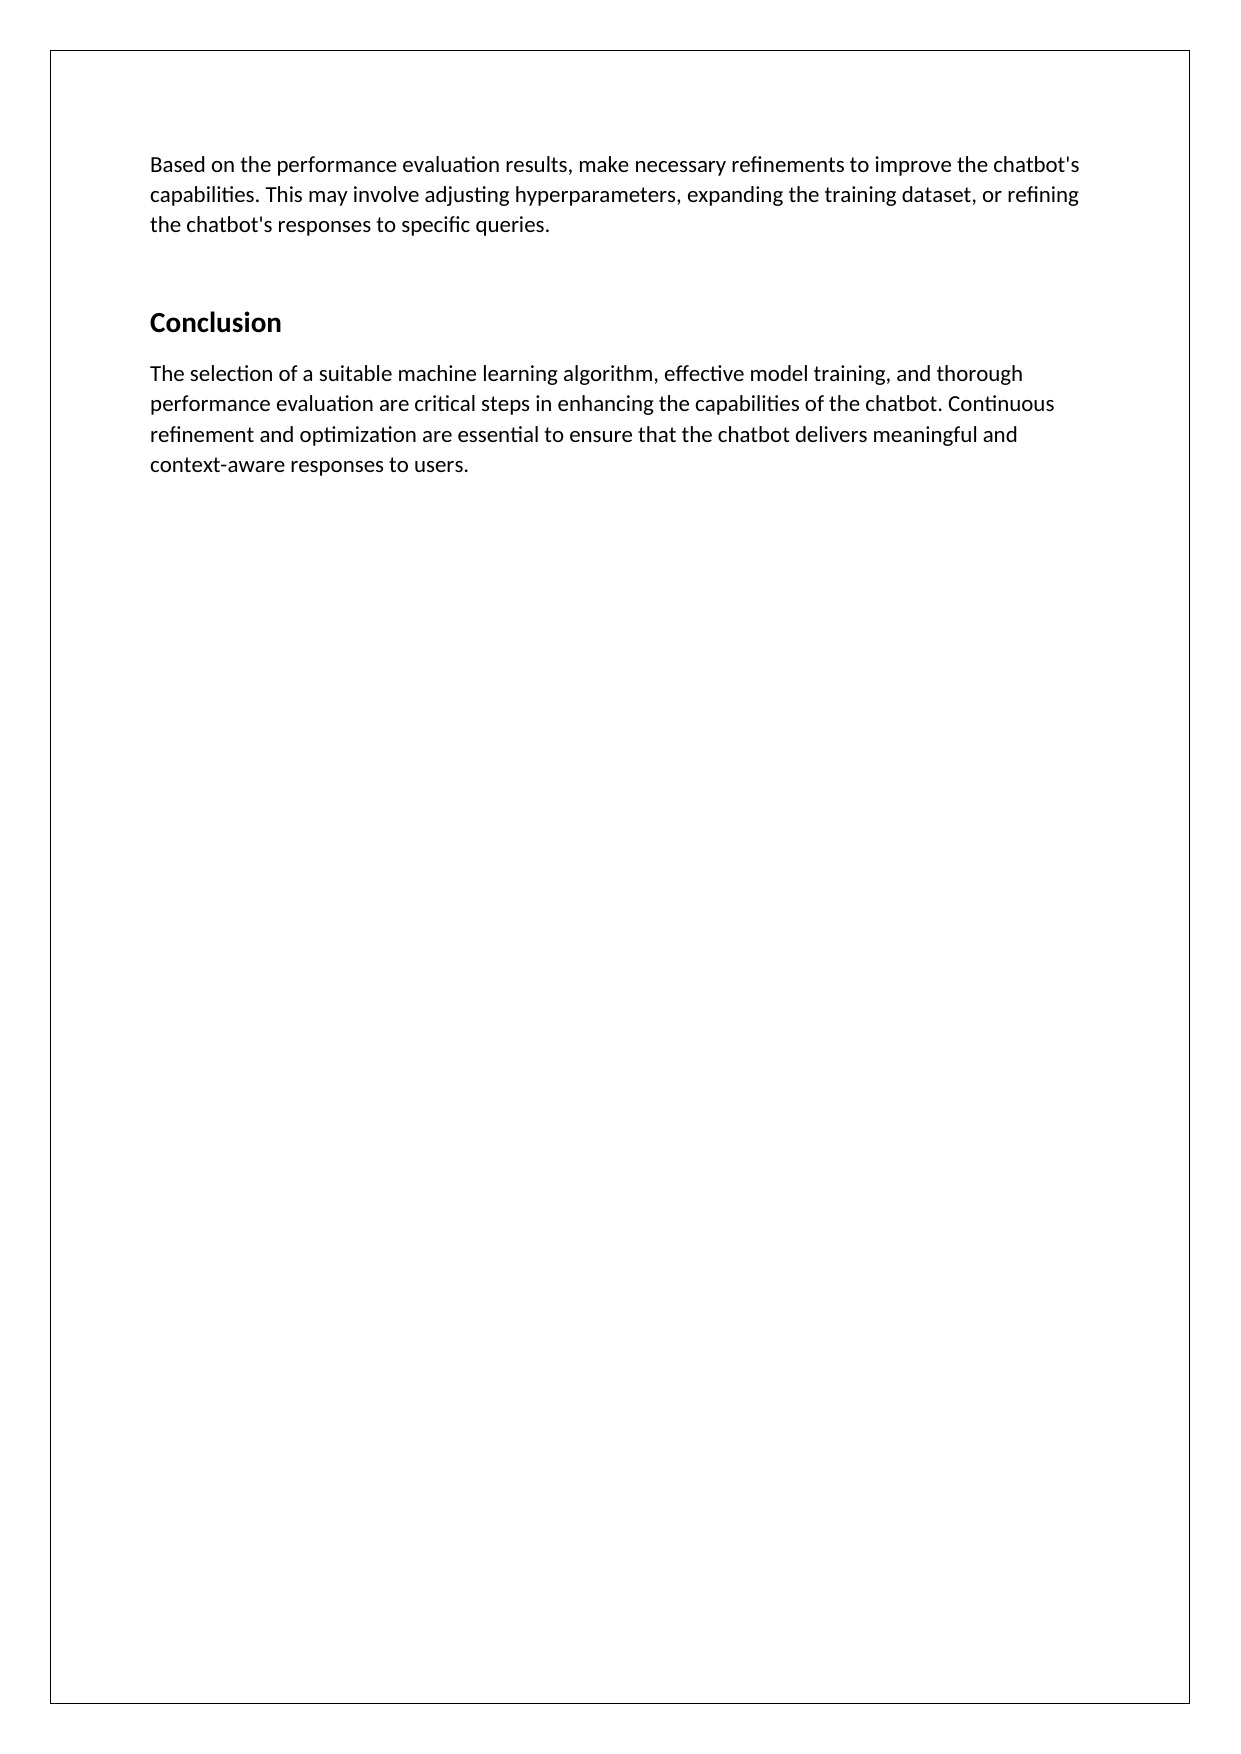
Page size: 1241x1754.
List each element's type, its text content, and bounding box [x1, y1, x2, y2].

text Based on the performance evaluation results, make necessary refinements to improve the chatbot's capabilities. This may involve adjusting hyperparameters, expanding the training dataset, or refining the chatbot's responses to specific queries. [150, 150, 1090, 238]
text Conclusion [150, 304, 1090, 340]
text The selection of a suitable machine learning algorithm, effective model training, and thorough performance evaluation are critical steps in enhancing the capabilities of the chatbot. Continuous refinement and optimization are essential to ensure that the chatbot delivers meaningful and context-aware responses to users. [150, 359, 1090, 478]
